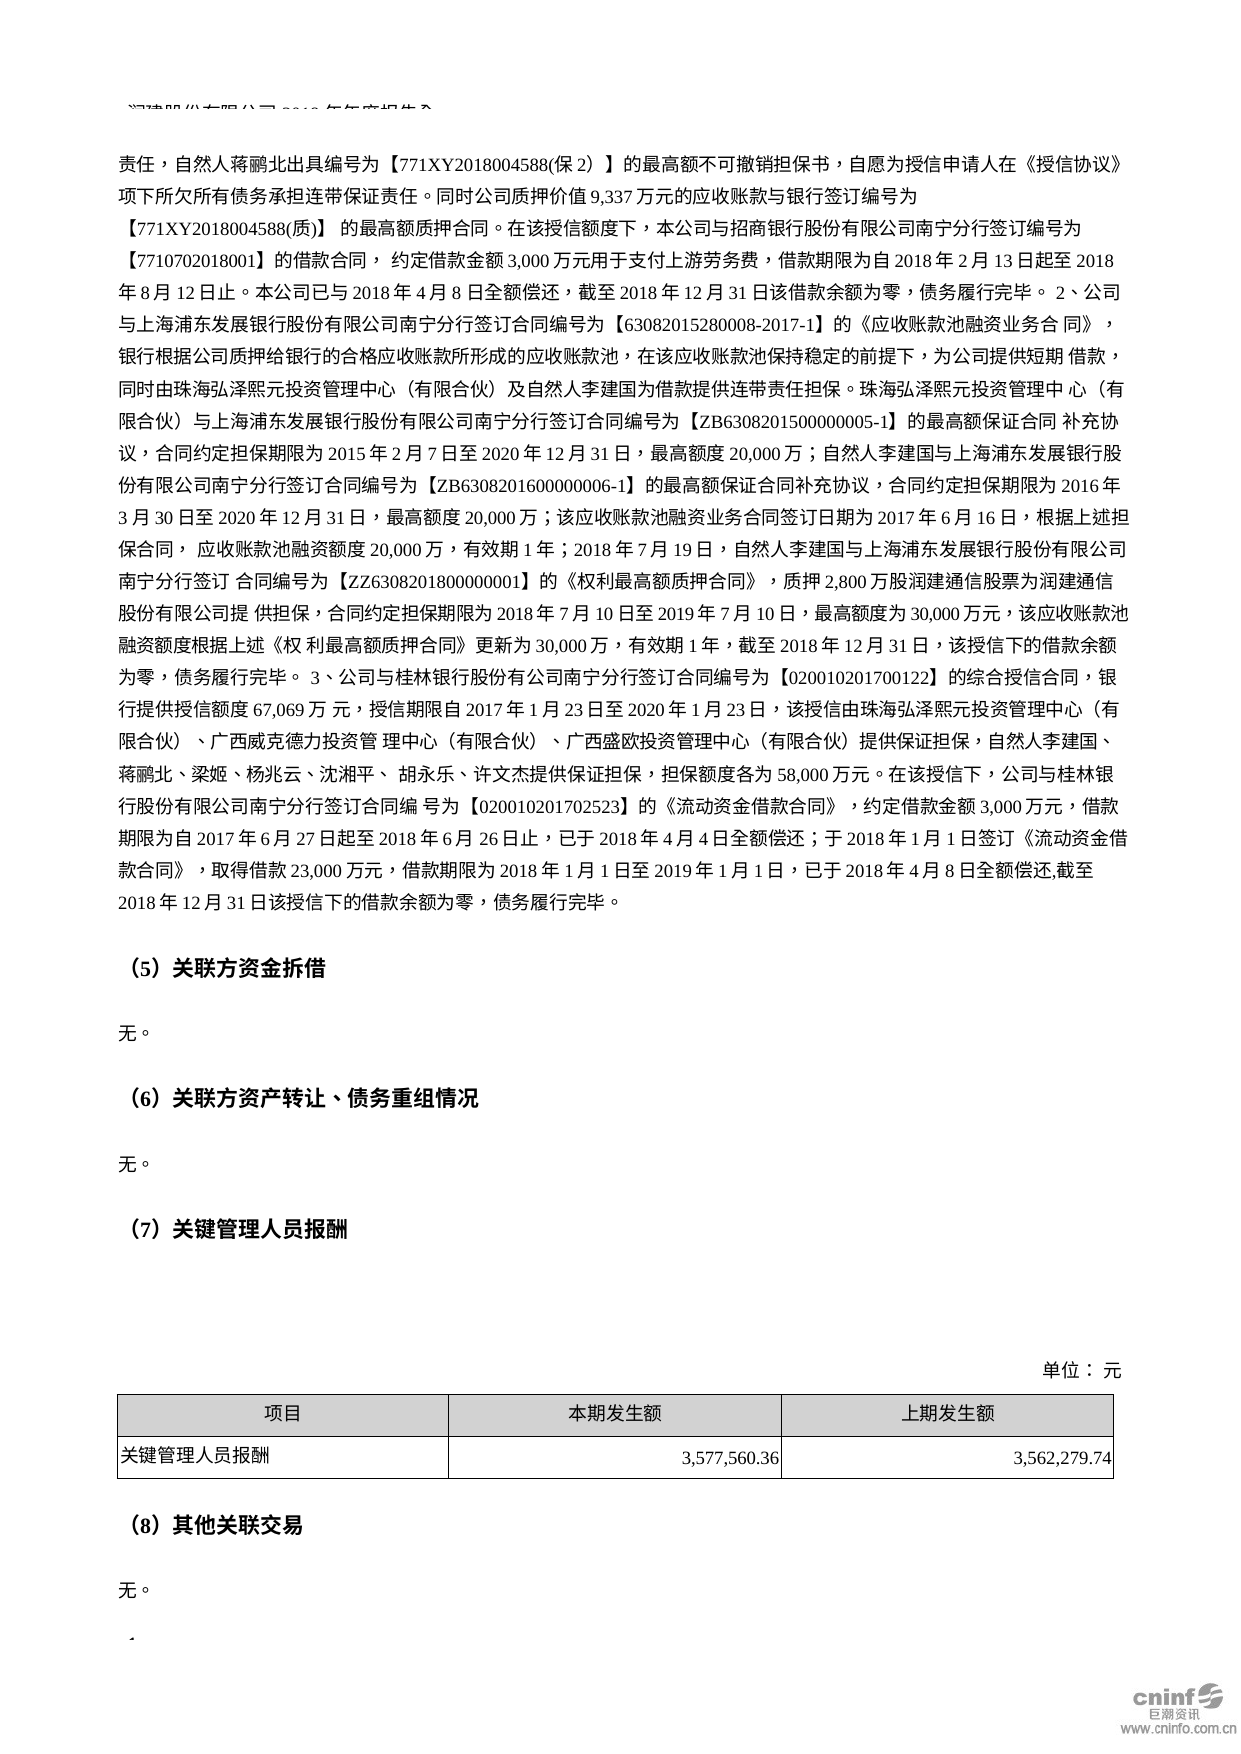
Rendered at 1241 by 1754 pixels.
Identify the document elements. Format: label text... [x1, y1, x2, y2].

text 单位： 元 [106, 1357, 1122, 1383]
subtitle （8）其他关联交易 [118, 1510, 1138, 1540]
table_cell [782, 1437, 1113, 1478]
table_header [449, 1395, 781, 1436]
subtitle （7）关键管理人员报酬 [118, 1214, 1138, 1244]
picture [1115, 1680, 1240, 1737]
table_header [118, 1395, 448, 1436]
text 无。 [118, 1020, 1138, 1045]
subtitle （5）关联方资金拆借 [118, 952, 1138, 982]
text 无。 [118, 1577, 1138, 1603]
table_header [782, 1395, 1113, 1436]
subtitle （6）关联方资产转让、债务重组情况 [118, 1083, 1138, 1113]
text 无。 [118, 1151, 1138, 1176]
text 责任，自然人蒋鹂北出具编号为【771XY2018004588(保2）】的最高额不可撤销担保书，自愿为授信申请人在《授信协议》 项下所欠所有债务承担连带保证责任。同时公司质押价值9,337万元的应收账款与银行签订编号为【771XY2018004588(质)】 的最高额质押合同。在该授信额度下，本公司与招商银行股份有限公司南宁分行签订编号为【7710702018001】的借款合同， 约定借款金额3,000万元用于支付上游劳务费，借款期限为自2018年2月13日起至2018年8月12日止。本公司已与2018年4月8 日全额偿还，截至2018年12月31日该借款余额为零，债务履行完毕。 2、公司与上海浦东发展银行股份有限公司南宁分行签订合同编号为【63082015280008-2017-1】的《应收账款池融资业务合 同》，银行根据公司质押给银行的合格应收账款所形成的应收账款池，在该应收账款池保持稳定的前提下，为公司提供短期 借款，同时由珠海弘泽熙元投资管理中心（有限合伙）及自然人李建国为借款提供连带责任担保。珠海弘泽熙元投资管理中 心（有限合伙）与上海浦东发展银行股份有限公司南宁分行签订合同编号为【ZB6308201500000005-1】的最高额保证合同 补充协议，合同约定担保期限为2015年2月7日至2020年12月31日，最高额度20,000万；自然人李建国与上海浦东发展银行股 份有限公司南宁分行签订合同编号为【ZB6308201600000006-1】的最高额保证合同补充协议，合同约定担保期限为2016年3 月30日至2020年12月31日，最高额度20,000万；该应收账款池融资业务合同签订日期为2017年6月16日，根据上述担保合同， 应收账款池融资额度20,000万，有效期1年；2018年7月19日，自然人李建国与上海浦东发展银行股份有限公司南宁分行签订 合同编号为【ZZ6308201800000001】的《权利最高额质押合同》，质押2,800万股润建通信股票为润建通信股份有限公司提 供担保，合同约定担保期限为2018年7月10日至2019年7月10日，最高额度为30,000万元，该应收账款池融资额度根据上述《权 利最高额质押合同》更新为30,000万，有效期1年，截至2018年12月31日，该授信下的借款余额为零，债务履行完毕。 3、公司与桂林银行股份有公司南宁分行签订合同编号为【020010201700122】的综合授信合同，银行提供授信额度67,069万 元，授信期限自2017年1月23日至2020年1月23日，该授信由珠海弘泽熙元投资管理中心（有限合伙）、广西威克德力投资管 理中心（有限合伙）、广西盛欧投资管理中心（有限合伙）提供保证担保，自然人李建国、蒋鹂北、梁姬、杨兆云、沈湘平、 胡永乐、许文杰提供保证担保，担保额度各为58,000万元。在该授信下，公司与桂林银行股份有限公司南宁分行签订合同编 号为【020010201702523】的《流动资金借款合同》，约定借款金额3,000万元，借款期限为自2017年6月27日起至2018年6月 26日止，已于2018年4月4日全额偿还；于2018年1月1日签订《流动资金借款合同》，取得借款23,000万元，借款期限为2018 年1月1日至2019年1月1日，已于2018年4月8日全额偿还,截至2018年12月31日该授信下的借款余额为零，债务履行完毕。 [118, 151, 1132, 915]
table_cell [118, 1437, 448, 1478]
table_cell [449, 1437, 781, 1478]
